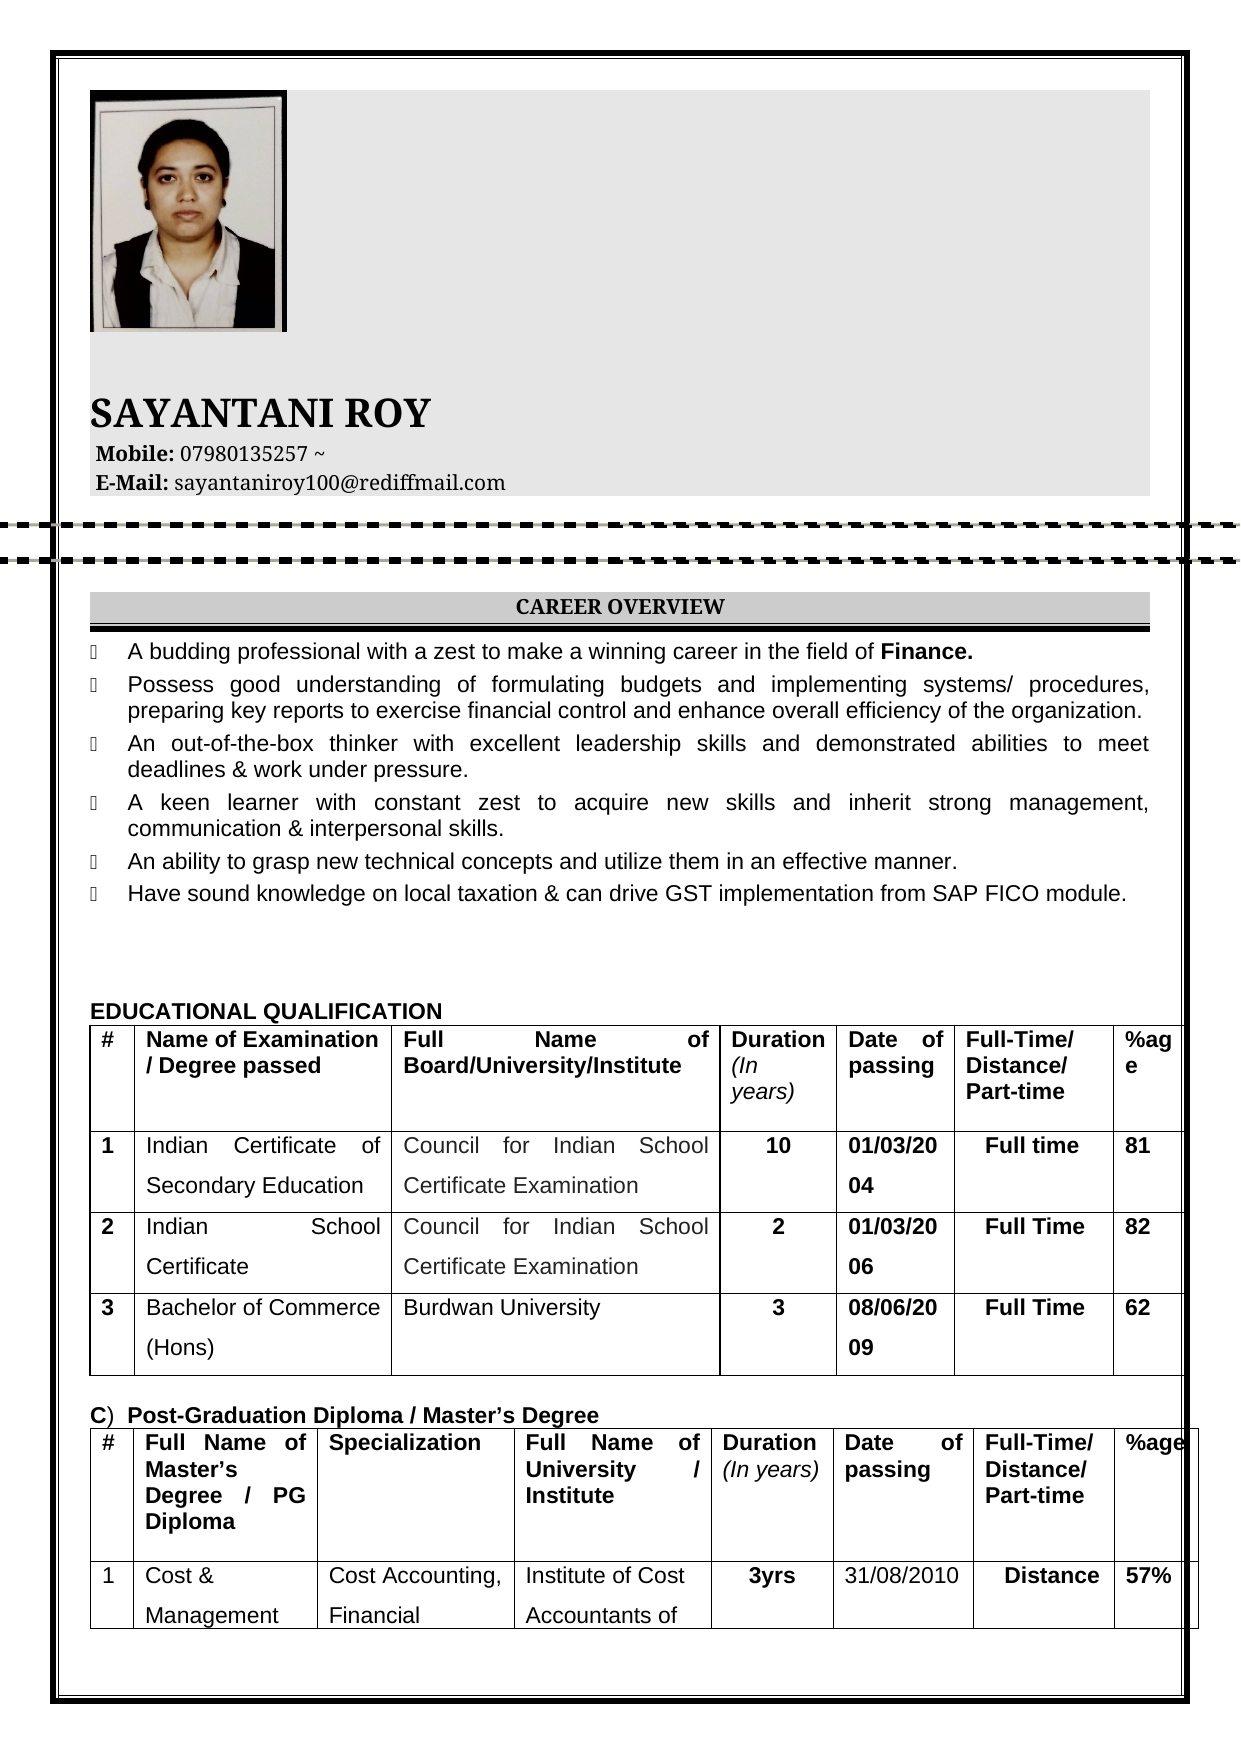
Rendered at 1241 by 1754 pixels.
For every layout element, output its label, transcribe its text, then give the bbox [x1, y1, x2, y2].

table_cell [318, 1562, 514, 1628]
table_header Name of Examination / Degree passed [135, 1026, 391, 1131]
table_cell 10 [721, 1132, 836, 1212]
table_header %age [1115, 1429, 1181, 1561]
table_cell 2 [721, 1213, 836, 1293]
table_cell 81 [1114, 1132, 1181, 1212]
table_cell Full Time [955, 1213, 1113, 1293]
table_cell 1 [91, 1562, 133, 1628]
table_cell Bachelor of Commerce (Hons) [135, 1294, 391, 1374]
table_cell 2 [91, 1213, 134, 1293]
table_cell 82 [1114, 1213, 1181, 1293]
table_header Duration (In years) [721, 1026, 836, 1131]
table_header # [91, 1429, 133, 1561]
table_header Full Name of University / Institute [515, 1429, 711, 1561]
table_cell Council for Indian School Certificate Examination [392, 1132, 719, 1212]
table_cell 31/08/2010 [834, 1562, 973, 1628]
table_cell 01/03/2006 [837, 1213, 954, 1293]
table_header Full-Time/ Distance/ Part-time [974, 1429, 1114, 1561]
list Have sound knowledge on local taxation & can drive GST implementation from SAP FICO module. [90, 880, 1150, 907]
text C) Post-Graduation Diploma / Master’s Degree [90, 1402, 1165, 1428]
table_header Date of passing [837, 1026, 954, 1131]
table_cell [515, 1562, 711, 1628]
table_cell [134, 1562, 317, 1628]
table_header %age [1114, 1026, 1181, 1131]
table_cell 3yrs [712, 1562, 833, 1628]
table_cell Council for Indian School Certificate Examination [392, 1213, 719, 1293]
table_header Full-Time/ Distance/ Part-time [955, 1026, 1113, 1131]
picture [90, 90, 287, 332]
table_header Full Name of Master’s Degree / PG Diploma [134, 1429, 317, 1561]
table_cell Burdwan University [392, 1294, 719, 1374]
text E-Mail: sayantaniroy100@rediffmail.com [90, 468, 1150, 496]
text Mobile: 07980135257 ~ [90, 439, 1150, 468]
table_cell Indian Certificate of Secondary Education [135, 1132, 391, 1212]
table_header Specialization [318, 1429, 514, 1561]
text EDUCATIONAL QUALIFICATION [90, 998, 1150, 1024]
list Possess good understanding of formulating budgets and implementing systems/ procedures, preparing key reports to exercise financial control and enhance overall efficiency of the organization. [90, 671, 1150, 723]
table_cell Indian School Certificate [135, 1213, 391, 1293]
table_cell 3 [721, 1294, 836, 1374]
table_cell Full Time [955, 1294, 1113, 1374]
table_cell Distance [974, 1562, 1114, 1628]
list A budding professional with a zest to make a winning career in the field of Finance. [90, 638, 1150, 664]
list A keen learner with constant zest to acquire new skills and inherit strong management, communication & interpersonal skills. [90, 789, 1150, 841]
list An out-of-the-box thinker with excellent leadership skills and demonstrated abilities to meet deadlines & work under pressure. [90, 730, 1150, 782]
table_cell 1 [91, 1132, 134, 1212]
text SAYANTANI ROY [90, 385, 1150, 439]
table_cell 3 [91, 1294, 134, 1374]
table_header Date of passing [834, 1429, 973, 1561]
table_cell 57% [1115, 1562, 1181, 1628]
table_header Full Name of Board/University/Institute [392, 1026, 719, 1131]
list An ability to grasp new technical concepts and utilize them in an effective manner. [90, 848, 1150, 874]
text CAREER OVERVIEW [90, 592, 1150, 623]
table_cell 08/06/2009 [837, 1294, 954, 1374]
table_cell Full time [955, 1132, 1113, 1212]
table_cell 62 [1114, 1294, 1181, 1374]
table_header Duration (In years) [712, 1429, 833, 1561]
table_cell 01/03/2004 [837, 1132, 954, 1212]
table_header # [91, 1026, 134, 1131]
